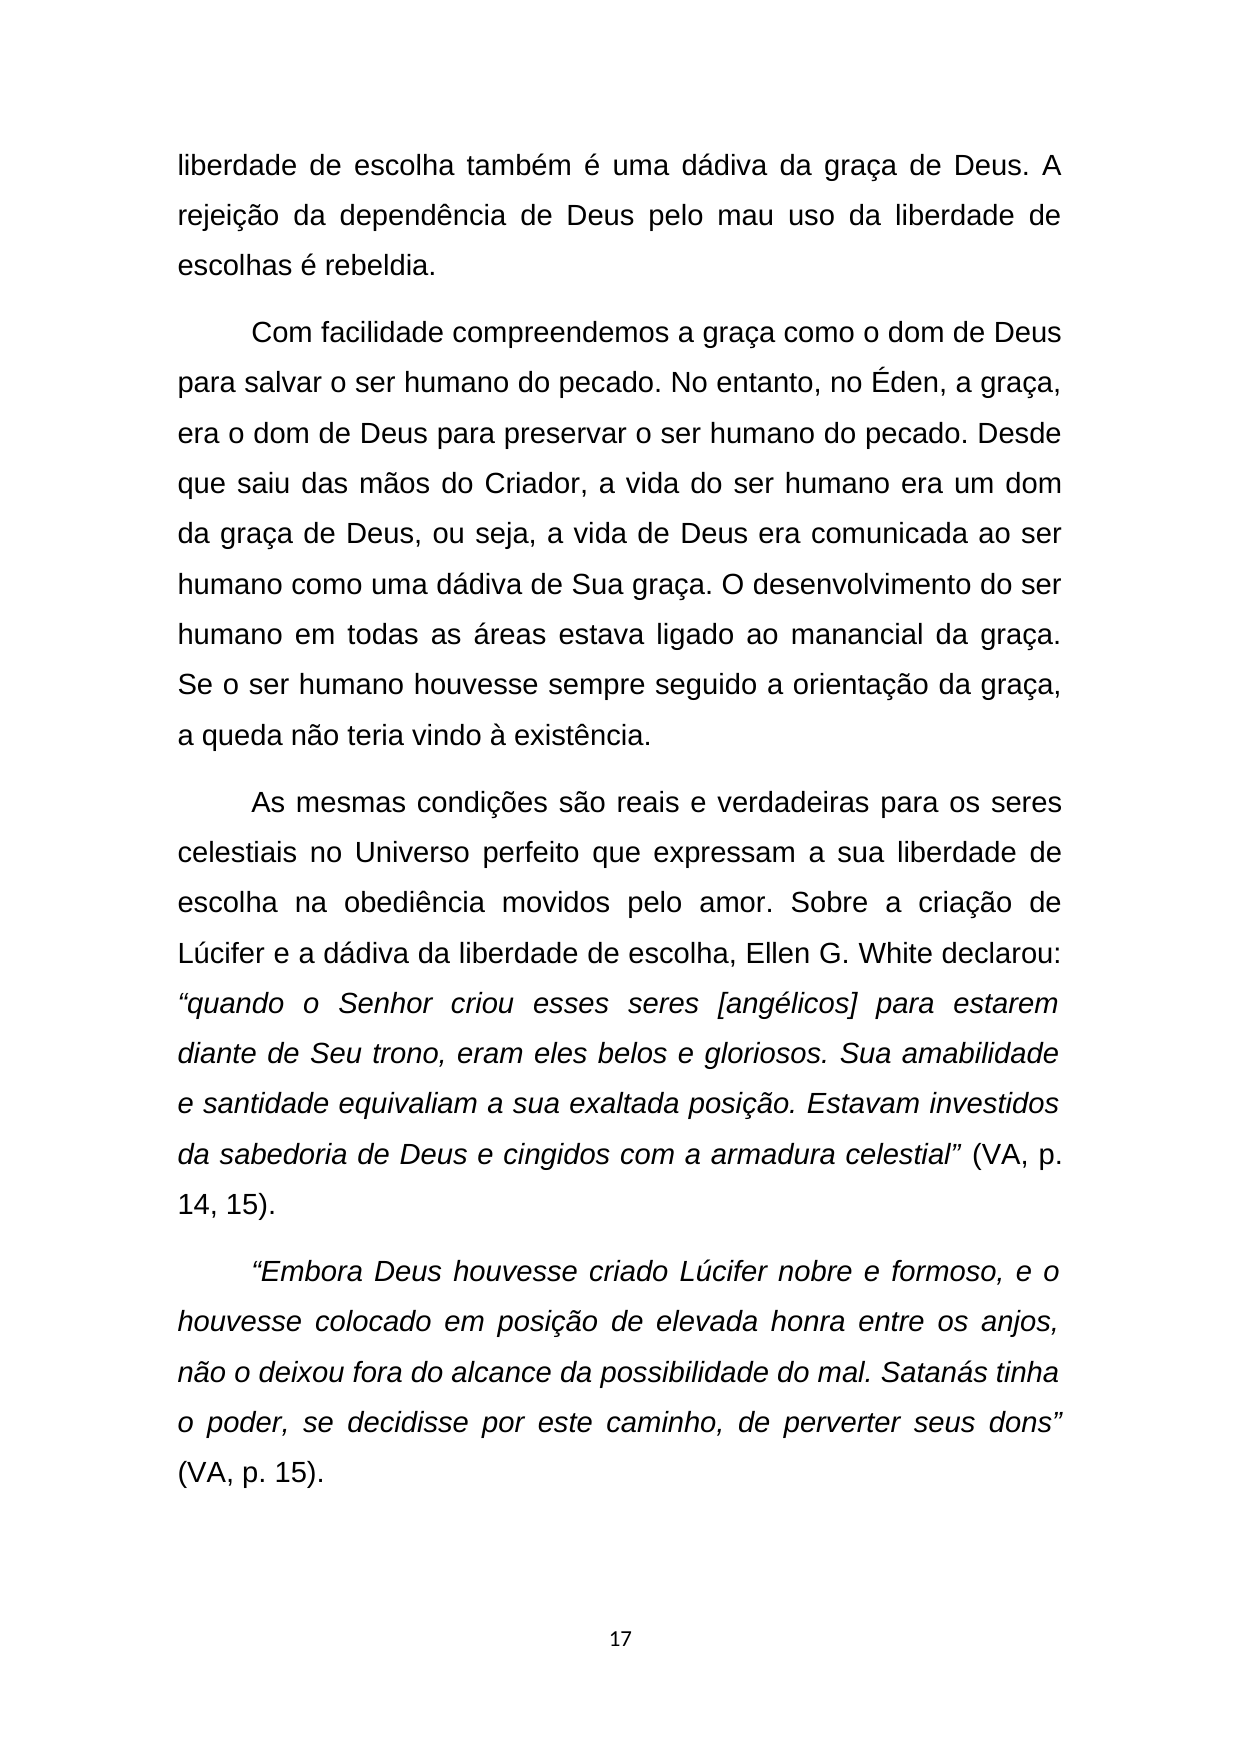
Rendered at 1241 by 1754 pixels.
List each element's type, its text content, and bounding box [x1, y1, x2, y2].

text Com facilidade compreendemos a graça como o dom de Deus para salvar o ser humano do pecado. No entanto, no Éden, a graça, era o dom de Deus para preservar o ser humano do pecado. Desde que saiu das mãos do Criador, a vida do ser humano era um dom da graça de Deus, ou seja, a vida de Deus era comunicada ao ser humano como uma dádiva de Sua graça. O desenvolvimento do ser humano em todas as áreas estava ligado ao manancial da graça. Se o ser humano houvesse sempre seguido a orientação da graça, a queda não teria vindo à existência. [177, 315, 1063, 751]
text “Embora Deus houvesse criado Lúcifer nobre e formoso, e o houvesse colocado em posição de elevada honra entre os anjos, não o deixou fora do alcance da possibilidade do mal. Satanás tinha o poder, se decidisse por este caminho, de perverter seus dons” (VA, p. 15). [177, 1254, 1063, 1489]
text As mesmas condições são reais e verdadeiras para os seres celestiais no Universo perfeito que expressam a sua liberdade de escolha na obediência movidos pelo amor. Sobre a criação de Lúcifer e a dádiva da liberdade de escolha, Ellen G. White declarou: “quando o Senhor criou esses seres [angélicos] para estarem diante de Seu trono, eram eles belos e gloriosos. Sua amabilidade e santidade equivaliam a sua exaltada posição. Estavam investidos da sabedoria de Deus e cingidos com a armadura celestial” (VA, p. 14, 15). [177, 785, 1063, 1221]
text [177, 148, 1063, 282]
